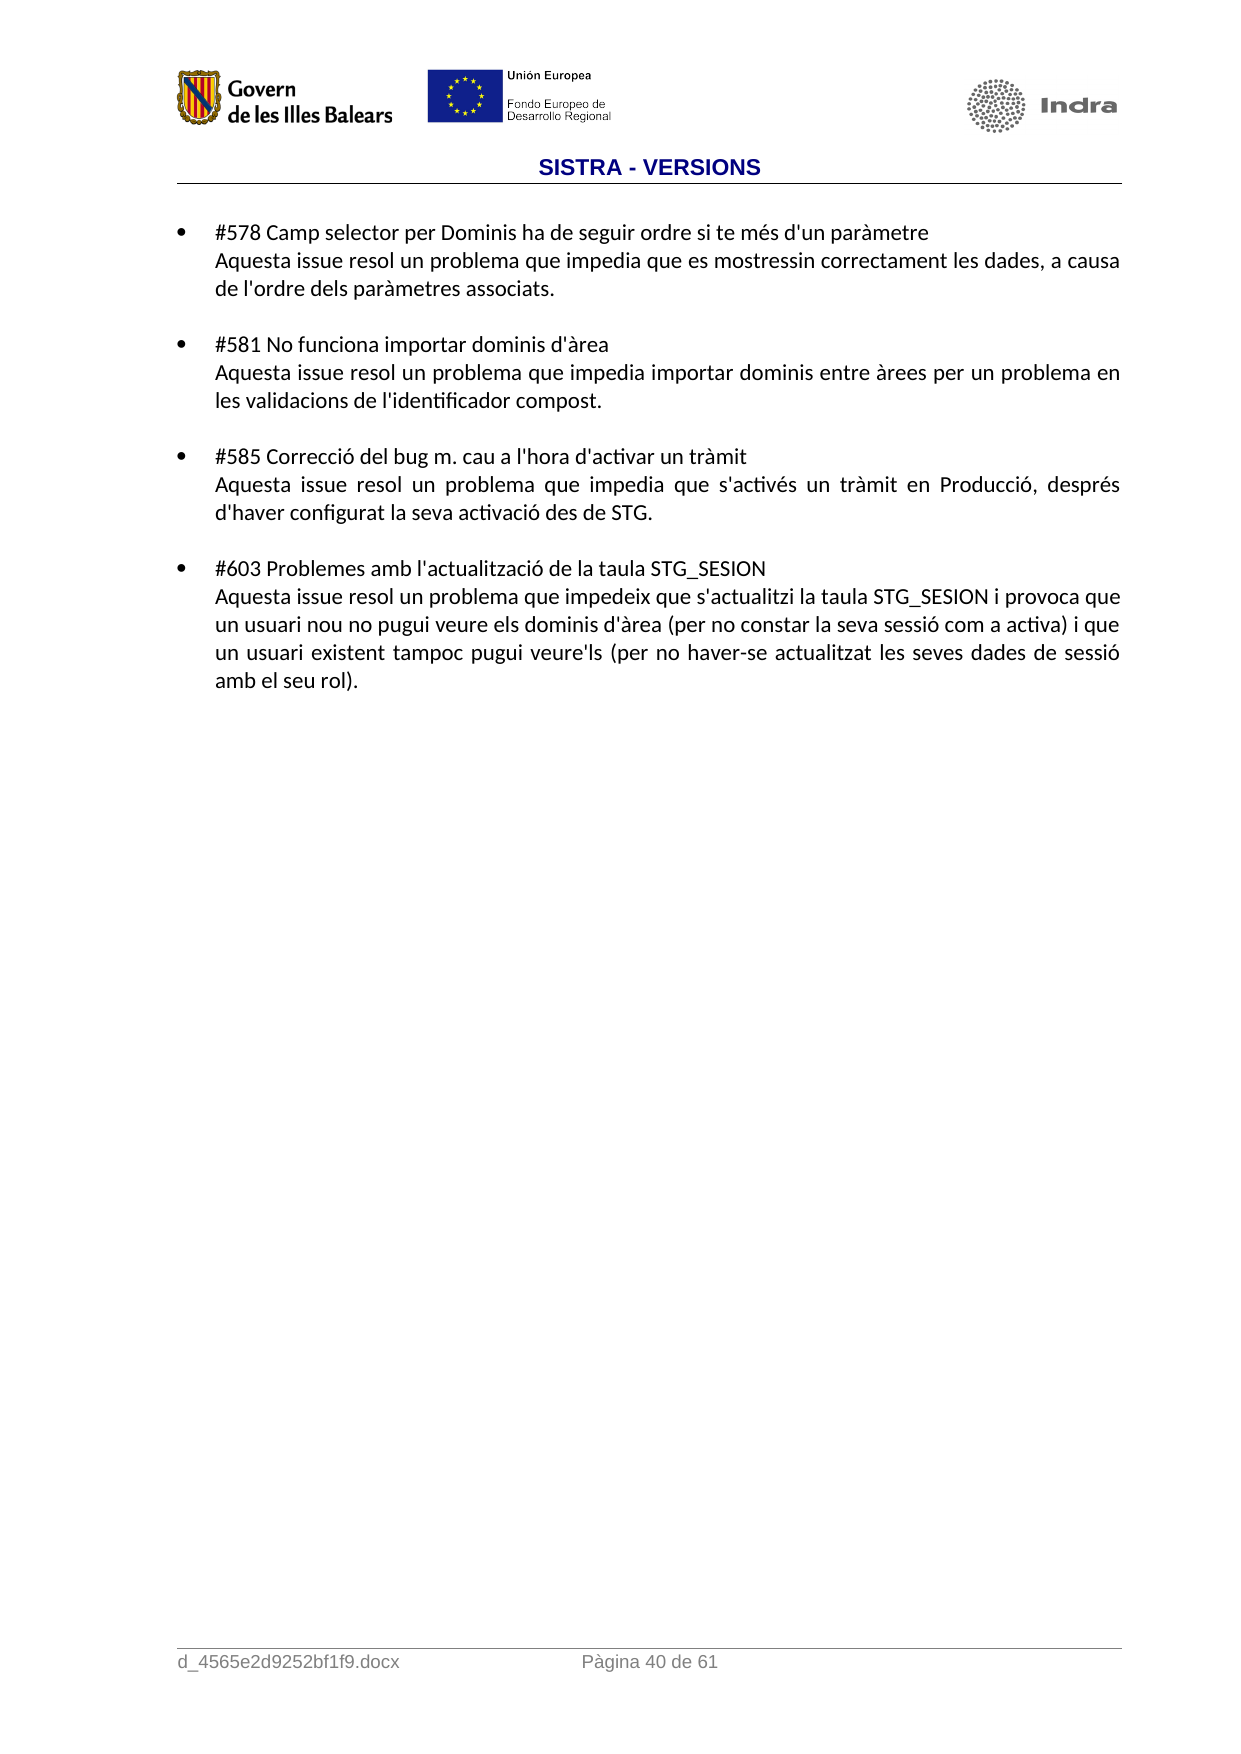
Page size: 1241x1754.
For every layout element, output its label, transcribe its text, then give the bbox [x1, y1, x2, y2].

list #578 Camp selector per Dominis ha de seguir ordre si te més d'un paràmetre [177, 218, 1122, 246]
list Aquesta issue resol un problema que impedia que es mostressin correctament les dades, a causa de l'ordre dels paràmetres associats. [215, 246, 1122, 302]
list #585 Correcció del bug m. cau a l'hora d'activar un tràmit [177, 442, 1122, 470]
list #581 No funciona importar dominis d'àrea [177, 330, 1122, 358]
picture [421, 67, 611, 125]
picture [176, 70, 393, 125]
list #603 Problemes amb l'actualització de la taula STG_SESION [177, 554, 1122, 582]
list Aquesta issue resol un problema que impedeix que s'actualitzi la taula STG_SESION i provoca que un usuari nou no pugui veure els dominis d'àrea (per no constar la seva sessió com a activa) i que un usuari existent tampoc pugui veure'ls (per no haver-se actualitzat les seves dades de sessió amb el seu rol). [215, 582, 1122, 694]
list Aquesta issue resol un problema que impedia que s'activés un tràmit en Producció, després d'haver configurat la seva activació des de STG. [215, 470, 1122, 526]
list Aquesta issue resol un problema que impedia importar dominis entre àrees per un problema en les validacions de l'identificador compost. [215, 358, 1122, 414]
